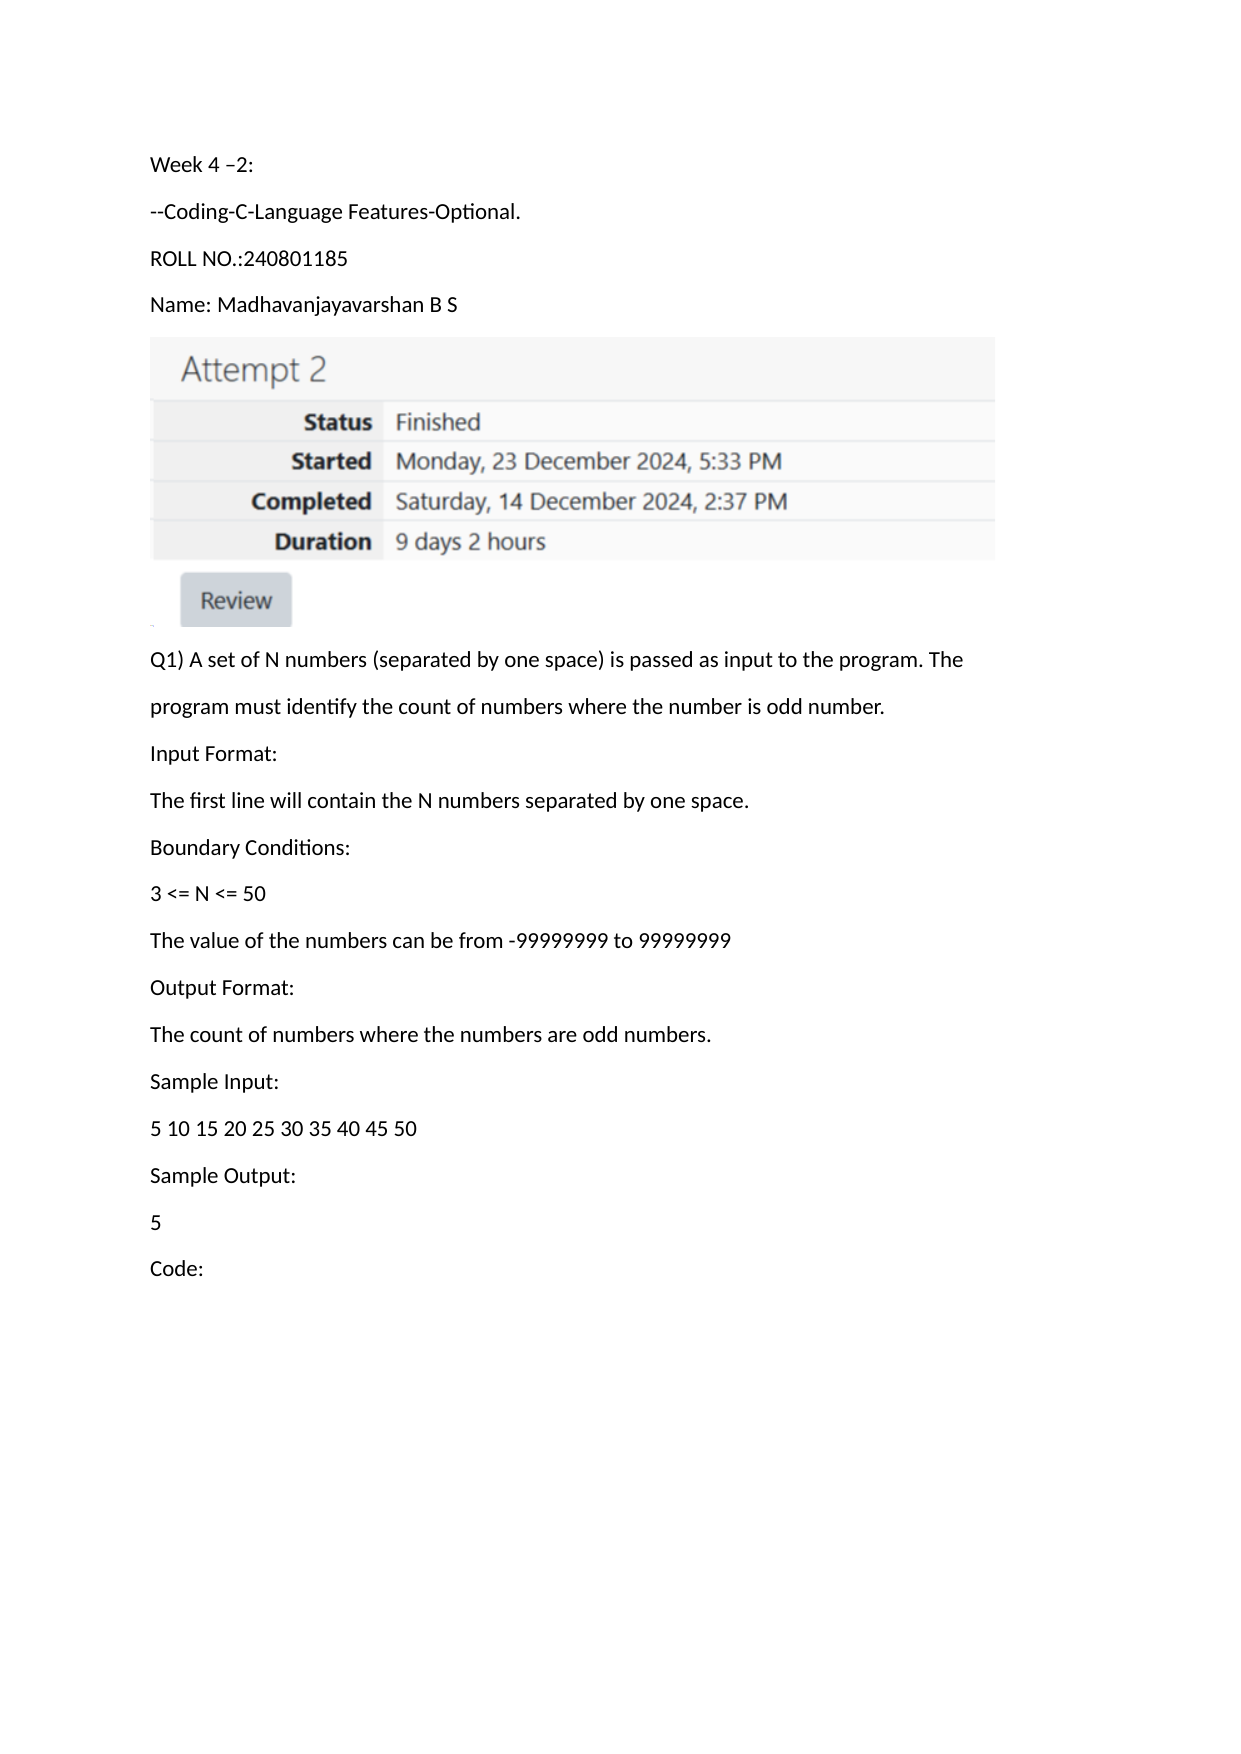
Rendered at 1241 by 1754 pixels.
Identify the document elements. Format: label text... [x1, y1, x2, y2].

text Name: Madhavanjayavarshan B S [150, 291, 1090, 319]
text Sample Output: [150, 1161, 1090, 1189]
text The value of the numbers can be from -99999999 to 99999999 [150, 926, 1090, 954]
text The count of numbers where the numbers are odd numbers. [150, 1020, 1090, 1048]
text Code: [150, 1254, 1090, 1282]
text Output Format: [150, 973, 1090, 1001]
text Sample Input: [150, 1067, 1090, 1095]
text The first line will contain the N numbers separated by one space. [150, 786, 1090, 814]
text Week 4 –2: [150, 150, 1090, 178]
text program must identify the count of numbers where the number is odd number. [150, 692, 1090, 720]
text 5 10 15 20 25 30 35 40 45 50 [150, 1114, 1090, 1142]
picture [150, 337, 996, 627]
text 5 [150, 1208, 1090, 1236]
text Boundary Conditions: [150, 833, 1090, 861]
text --Coding-C-Language Features-Optional. [150, 197, 1090, 225]
text ROLL NO.:240801185 [150, 244, 1090, 272]
text Input Format: [150, 739, 1090, 767]
text 3 <= N <= 50 [150, 879, 1090, 907]
text Q1) A set of N numbers (separated by one space) is passed as input to the program. The [150, 645, 1090, 673]
